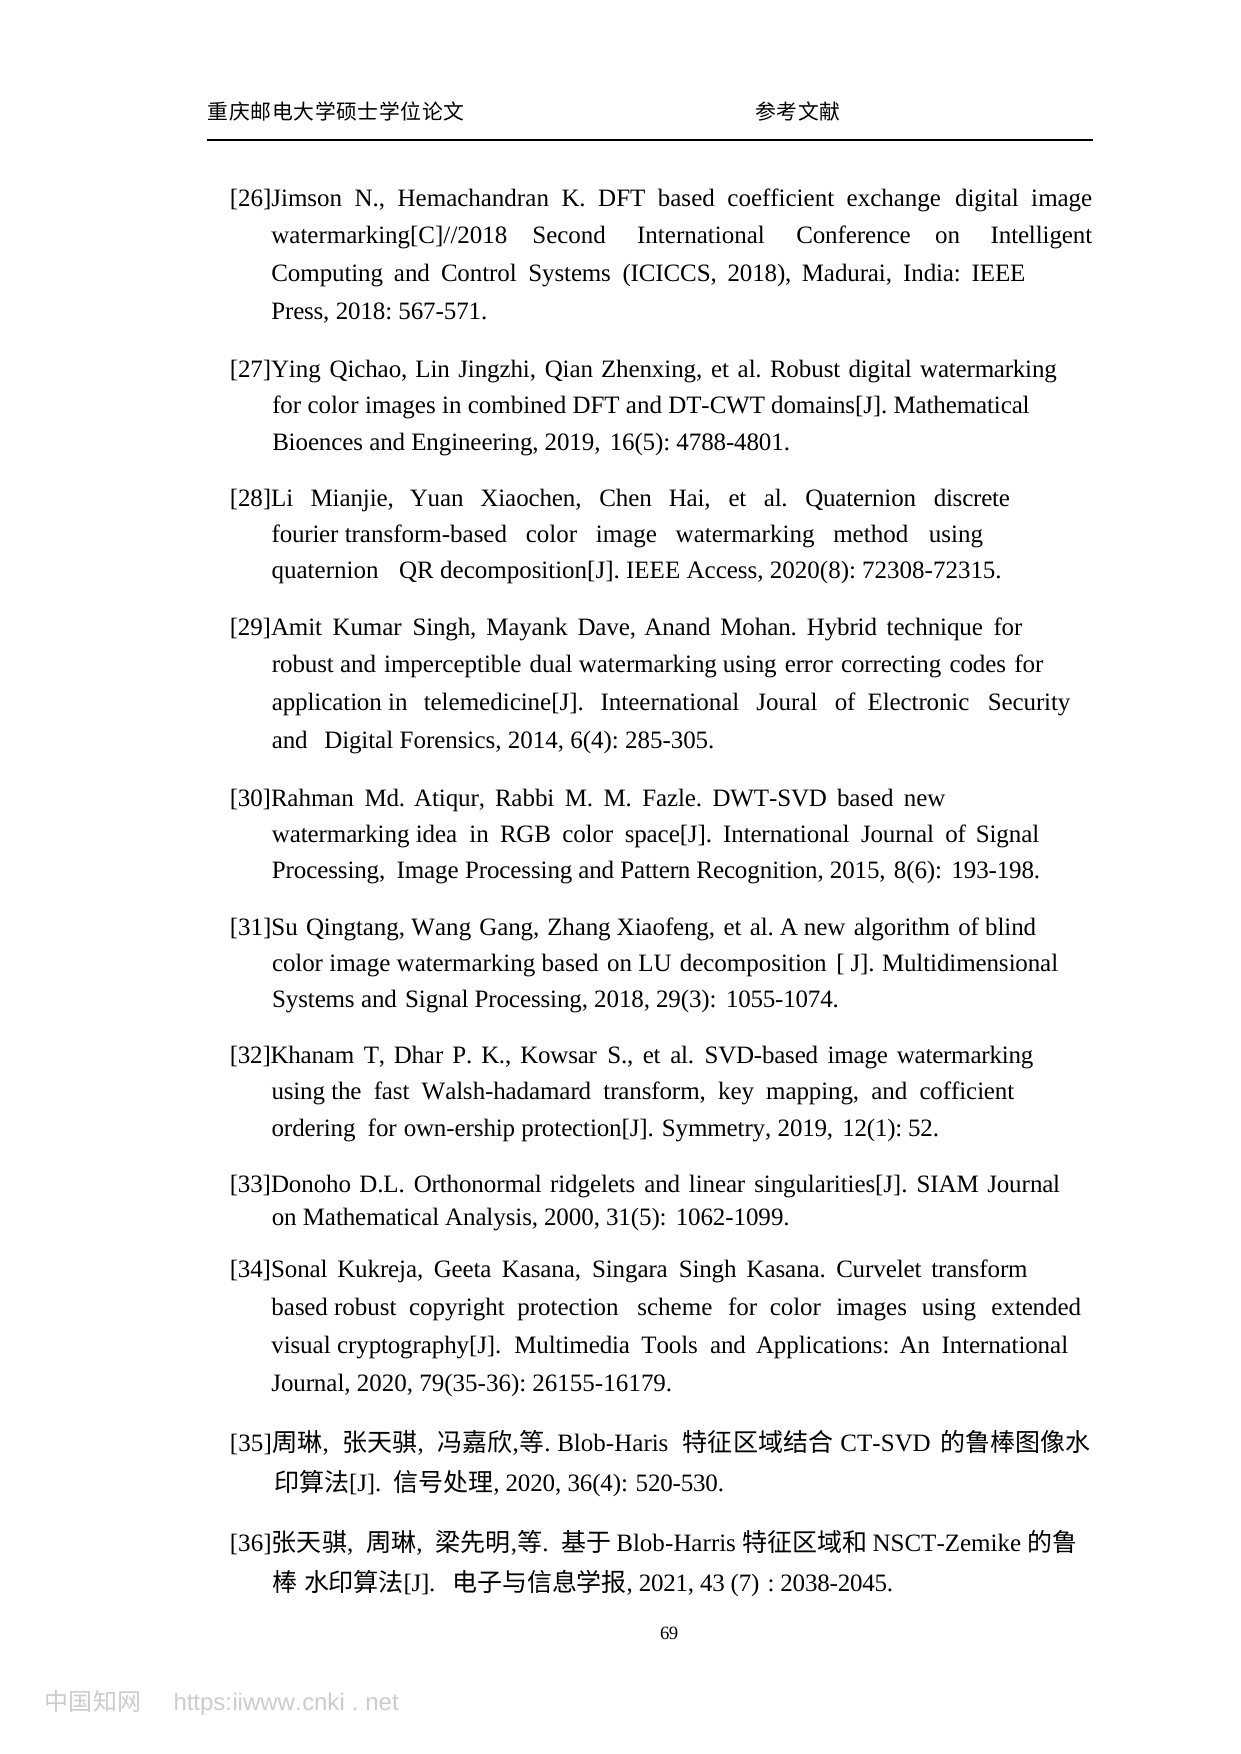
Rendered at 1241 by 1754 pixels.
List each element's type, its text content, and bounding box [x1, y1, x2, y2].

text 69 [660, 1626, 1093, 1643]
text [26]Jimson N., Hemachandran K. DFT based coefficient exchange digital image watermarking[C]//2018 Second International Conference on Intelligent Computing and Control Systems (ICICCS, 2018), Madurai, India: IEEE Press, 2018: 567-571. [229, 183, 1093, 325]
text [34]Sonal Kukreja, Geeta Kasana, Singara Singh Kasana. Curvelet transform based robust copyright protection scheme for color images using extended visual cryptography[J]. Multimedia Tools and Applications: An International Journal, 2020, 79(35-36): 26155-16179. [229, 1254, 1092, 1397]
text [28]Li Mianjie, Yuan Xiaochen, Chen Hai, et al. Quaternion discrete fourier transform-based color image watermarking method using quaternion QR decomposition[J]. IEEE Access, 2020(8): 72308-72315. [229, 483, 1093, 584]
text [30]Rahman Md. Atiqur, Rabbi M. M. Fazle. DWT-SVD based new watermarking idea in RGB color space[J]. International Journal of Signal Processing, Image Processing and Pattern Recognition, 2015, 8(6): 193-198. [229, 783, 1092, 884]
text [36]张天骐, 周琳, 梁先明,等. 基于Blob-Harris 特征区域和NSCT-Zemike 的鲁棒 水印算法[J]. 电子与信息学报, 2021, 43 (7) : 2038-2045. [229, 1525, 1093, 1599]
text [32]Khanam T, Dhar P. K., Kowsar S., et al. SVD-based image watermarking using the fast Walsh-hadamard transform, key mapping, and cofficient ordering for own-ership protection[J]. Symmetry, 2019, 12(1): 52. [229, 1040, 1093, 1141]
text [27]Ying Qichao, Lin Jingzhi, Qian Zhenxing, et al. Robust digital watermarking for color images in combined DFT and DT-CWT domains[J]. Mathematical Bioences and Engineering, 2019, 16(5): 4788-4801. [229, 354, 1093, 455]
text [31]Su Qingtang, Wang Gang, Zhang Xiaofeng, et al. A new algorithm of blind color image watermarking based on LU decomposition [ J]. Multidimensional Systems and Signal Processing, 2018, 29(3): 1055-1074. [229, 912, 1093, 1013]
text [29]Amit Kumar Singh, Mayank Dave, Anand Mohan. Hybrid technique for robust and imperceptible dual watermarking using error correcting codes for application in telemedicine[J]. Inteernational Joural of Electronic Security and Digital Forensics, 2014, 6(4): 285-305. [229, 612, 1093, 754]
text [33]Donoho D.L. Orthonormal ridgelets and linear singularities[J]. SIAM Journal on Mathematical Analysis, 2000, 31(5): 1062-1099. [229, 1169, 1093, 1231]
text 中国知网 https:iiwww.cnki . net [44, 1690, 1093, 1716]
text [35]周琳, 张天骐, 冯嘉欣,等. Blob-Haris 特征区域结合 CT-SVD 的鲁棒图像水 印算法[J]. 信号处理, 2020, 36(4): 520-530. [229, 1424, 1092, 1499]
